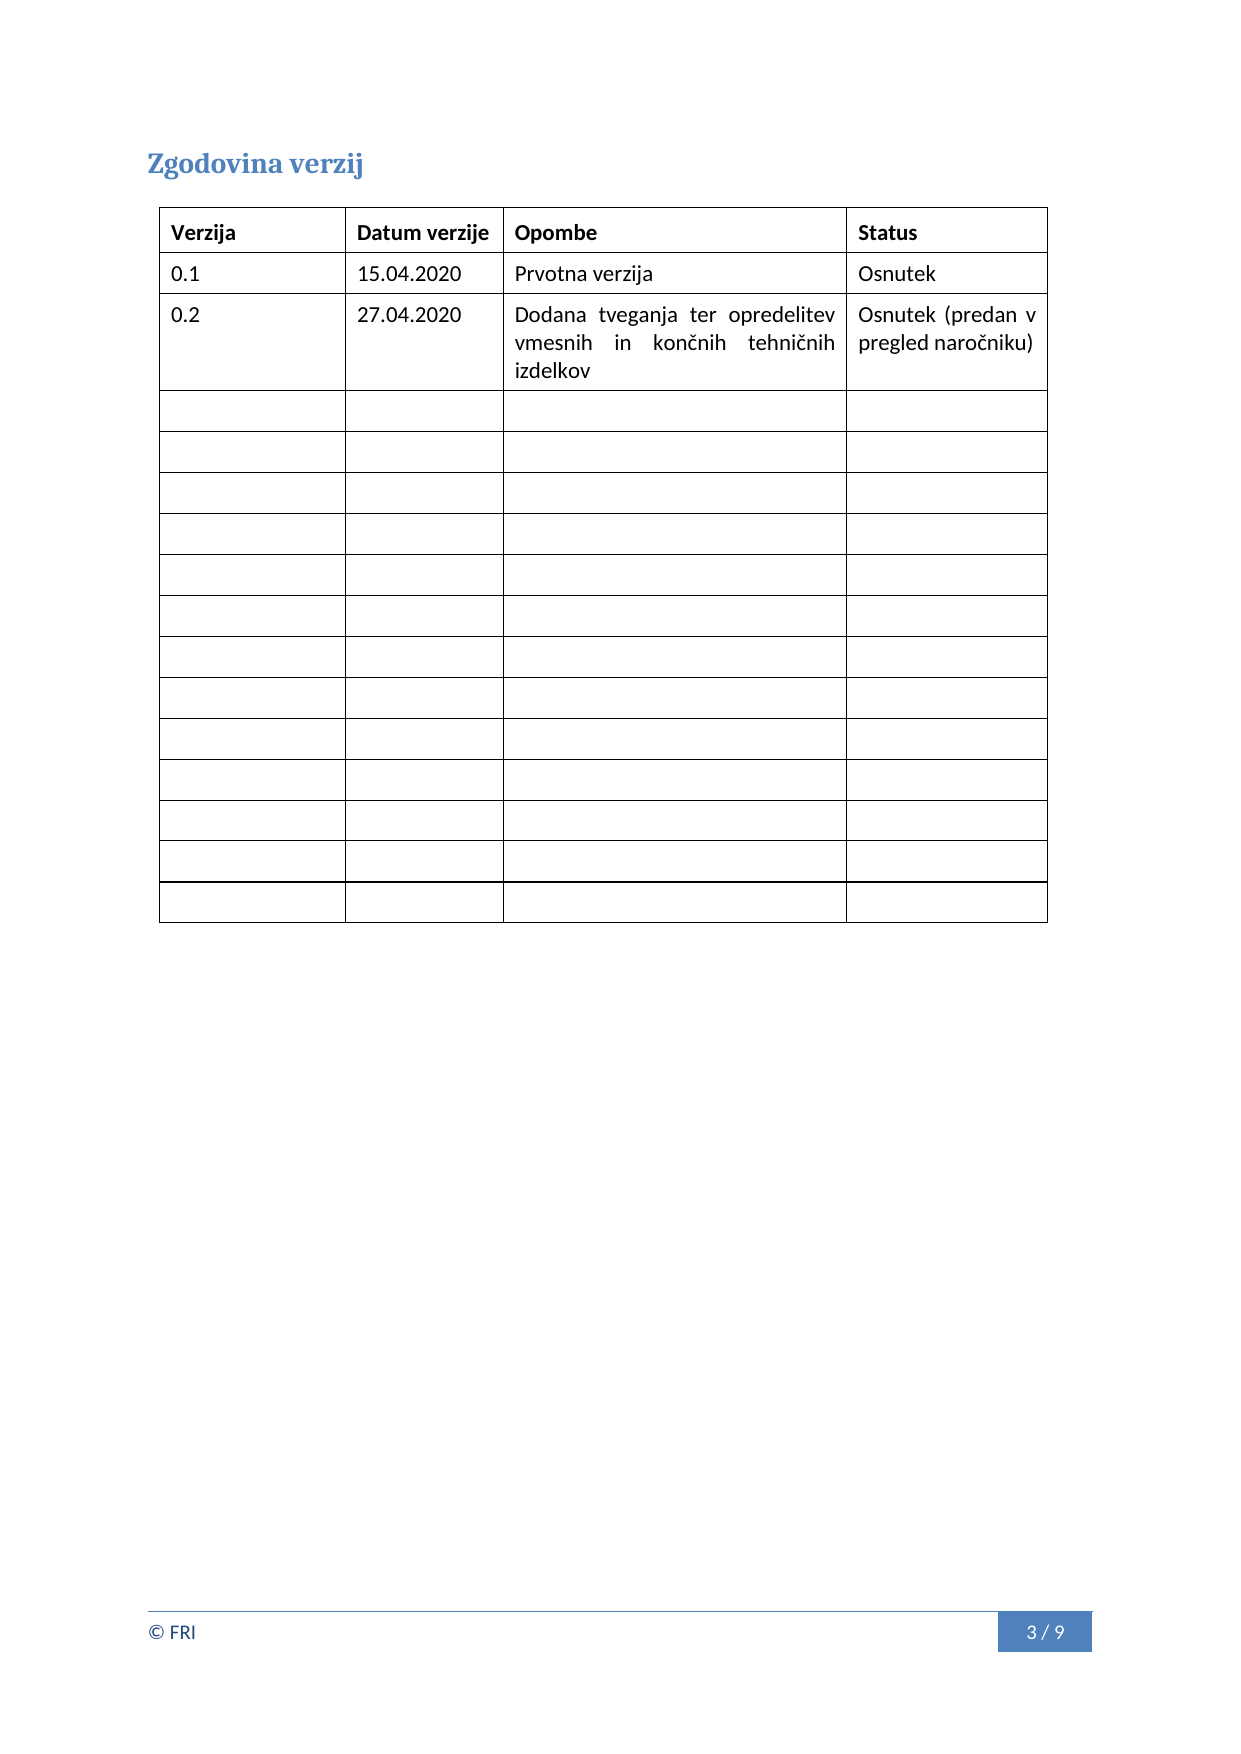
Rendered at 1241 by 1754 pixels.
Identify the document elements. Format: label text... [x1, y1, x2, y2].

table_cell 0.1 [160, 253, 345, 293]
table_header Datum verzije [346, 208, 503, 252]
table_cell [160, 760, 345, 799]
table_cell [847, 514, 1047, 554]
table_cell [504, 801, 846, 840]
table_header Status [847, 208, 1047, 252]
table_cell 27.04.2020 [346, 294, 503, 390]
table_cell [346, 678, 503, 718]
table_cell [847, 719, 1047, 758]
table_cell [160, 596, 345, 636]
table_cell [160, 637, 345, 677]
table_cell [160, 719, 345, 758]
table_cell Osnutek [847, 253, 1047, 293]
table_cell [847, 432, 1047, 472]
table_cell [847, 801, 1047, 840]
table_cell [504, 432, 846, 472]
table_cell [504, 719, 846, 758]
table_cell [160, 432, 345, 472]
text Zgodovina verzij [148, 148, 1092, 181]
table_cell 15.04.2020 [346, 253, 503, 293]
table_cell [346, 432, 503, 472]
table_cell [346, 760, 503, 799]
table_header Verzija [160, 208, 345, 252]
table_cell [504, 391, 846, 431]
table_cell [160, 841, 345, 881]
table_cell [504, 883, 846, 922]
table_cell [847, 391, 1047, 431]
table_cell [346, 596, 503, 636]
table_cell [160, 801, 345, 840]
table_cell [847, 555, 1047, 595]
table_cell [346, 719, 503, 758]
table_cell [504, 473, 846, 513]
table_cell [504, 555, 846, 595]
table_cell [346, 473, 503, 513]
table_cell [504, 678, 846, 718]
table_cell [504, 637, 846, 677]
table_cell [847, 841, 1047, 881]
table_cell Dodana tveganja ter opredelitev vmesnih in končnih tehničnih izdelkov [504, 294, 846, 390]
table_cell 0.2 [160, 294, 345, 390]
table_cell [847, 473, 1047, 513]
table_cell [847, 596, 1047, 636]
table_cell [847, 637, 1047, 677]
table_cell [346, 514, 503, 554]
table_cell Osnutek (predan v pregled naročniku) [847, 294, 1047, 390]
table_cell [160, 473, 345, 513]
table_cell Prvotna verzija [504, 253, 846, 293]
table_cell [346, 555, 503, 595]
table_cell [346, 637, 503, 677]
table_cell [346, 883, 503, 922]
table_cell [847, 760, 1047, 799]
table_cell [160, 678, 345, 718]
table_cell [160, 883, 345, 922]
table_header Opombe [504, 208, 846, 252]
table_cell [847, 678, 1047, 718]
table_cell [160, 514, 345, 554]
table_cell [847, 883, 1047, 922]
table_cell [160, 555, 345, 595]
table_cell [504, 514, 846, 554]
table_cell [504, 760, 846, 799]
table_cell [504, 596, 846, 636]
table_cell [160, 391, 345, 431]
table_cell [346, 391, 503, 431]
table_cell [346, 841, 503, 881]
table_cell [346, 801, 503, 840]
table_cell [504, 841, 846, 881]
